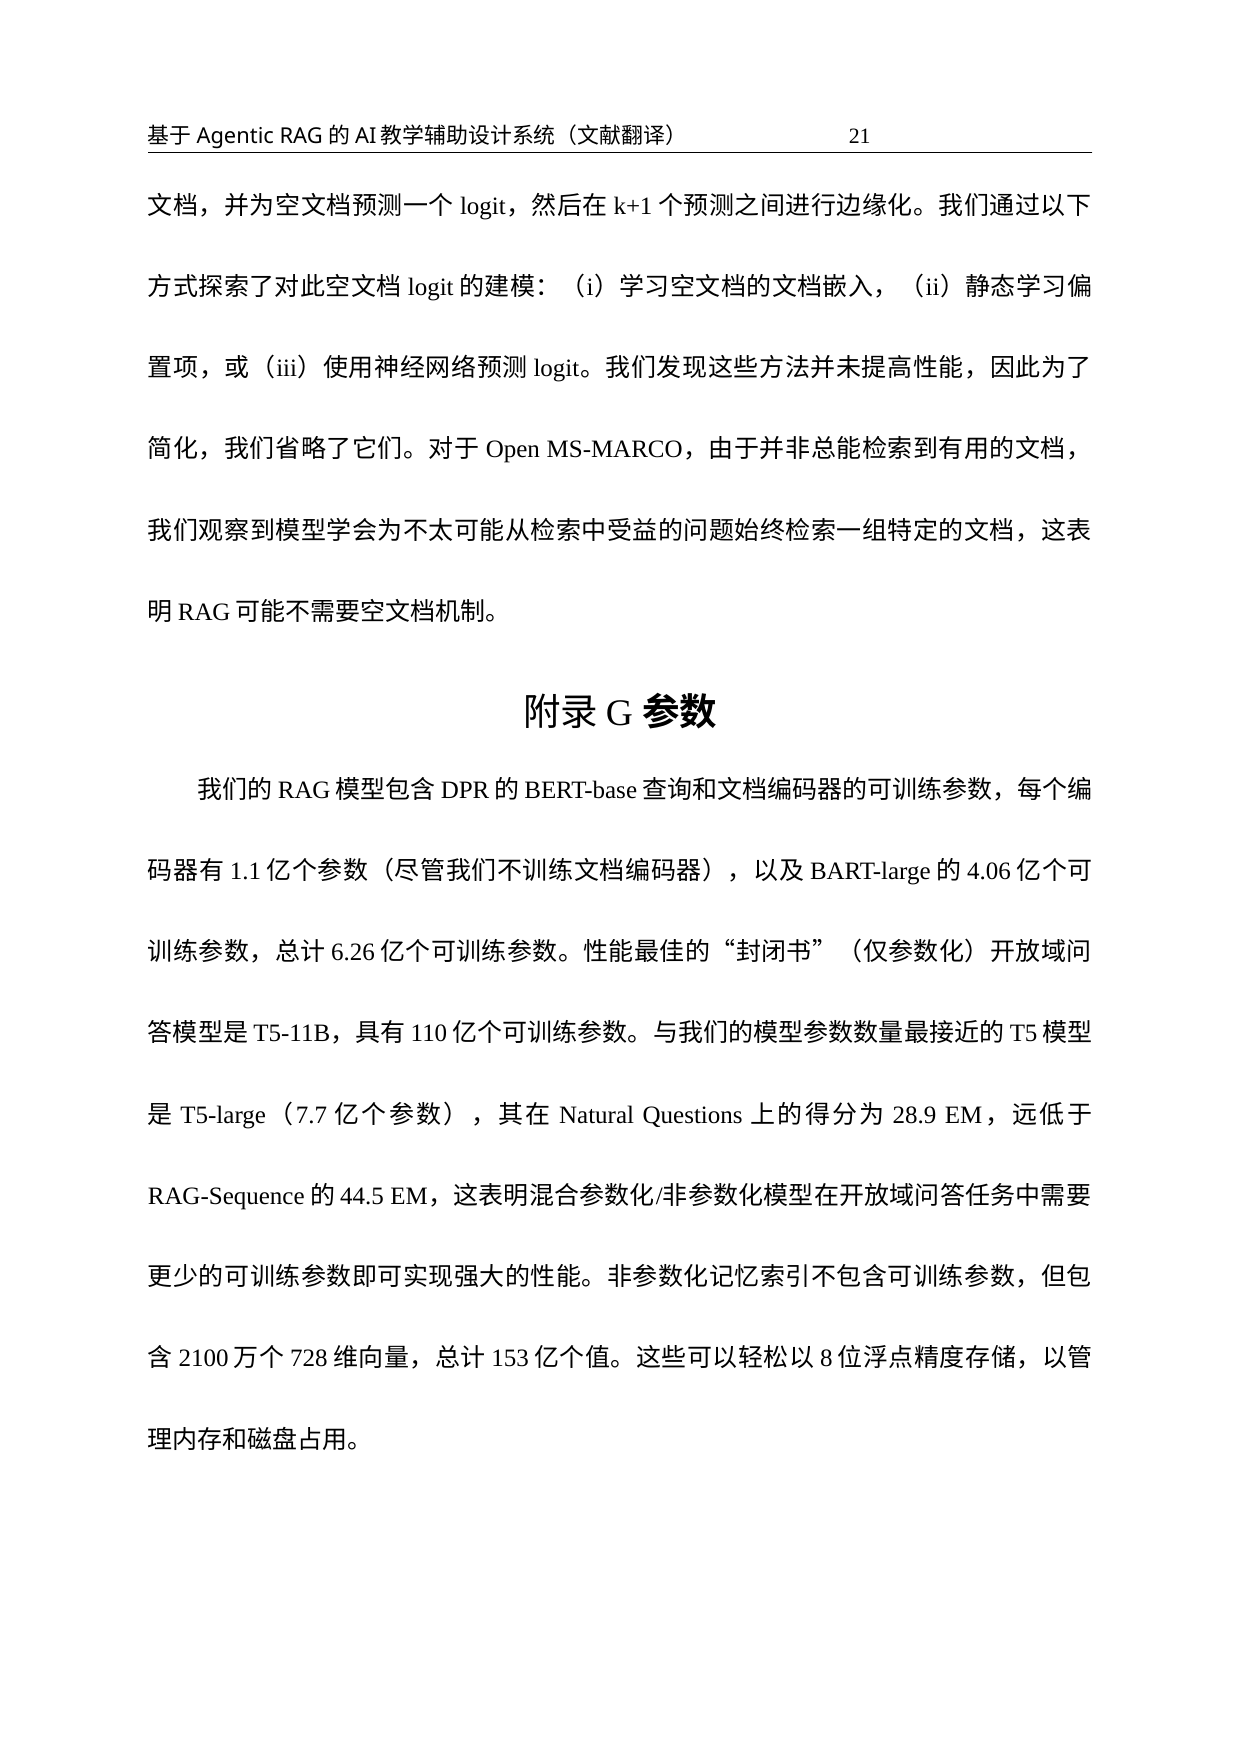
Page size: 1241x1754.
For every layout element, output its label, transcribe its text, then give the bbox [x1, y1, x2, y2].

subtitle 附录G 参数 [148, 676, 1092, 741]
text 我们的RAG模型包含DPR的BERT-base查询和文档编码器的可训练参数，每个编码器有1.1亿个参数（尽管我们不训练文档编码器），以及BART-large的4.06亿个可训练参数，总计6.26亿个可训练参数。性能最佳的“封闭书”（仅参数化）开放域问答模型是T5-11B，具有110亿个可训练参数。与我们的模型参数数量最接近的T5模型是T5-large（7.7亿个参数），其在Natural Questions上的得分为28.9 EM，远低于RAG-Sequence的44.5 EM，这表明混合参数化/非参数化模型在开放域问答任务中需要更少的可训练参数即可实现强大的性能。非参数化记忆索引不包含可训练参数，但包含2100万个728维向量，总计153亿个值。这些可以轻松以8位浮点精度存储，以管理内存和磁盘占用。 [148, 755, 1092, 1470]
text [148, 171, 1092, 642]
